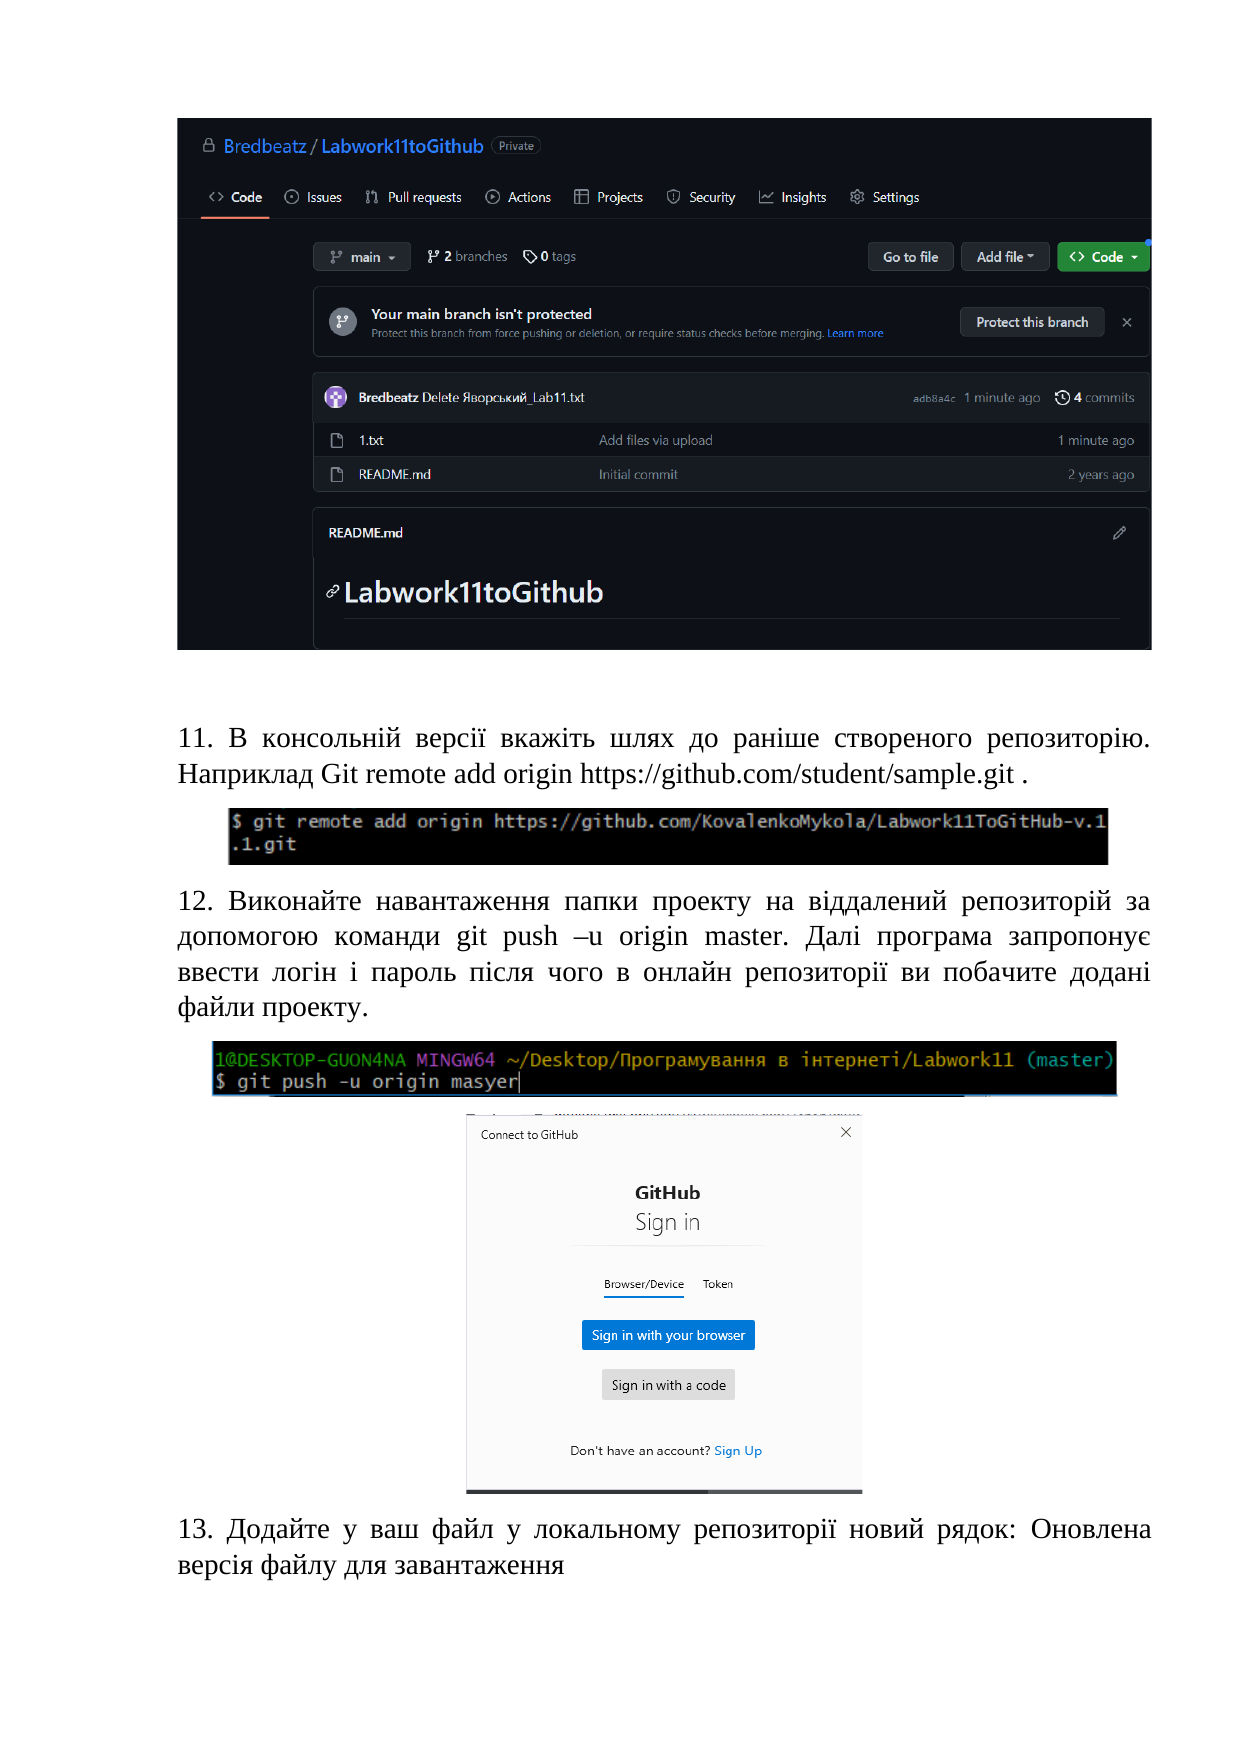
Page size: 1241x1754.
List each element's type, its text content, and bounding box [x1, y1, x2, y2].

picture [466, 1114, 863, 1494]
picture [211, 1041, 1118, 1097]
picture [219, 808, 1110, 865]
text 13. Додайте у ваш файл у локальному репозиторії новий рядок: Оновлена версія файлу для завантаження [177, 1512, 1152, 1581]
text 12. Виконайте навантаження папки проекту на віддалений репозиторій за допомогою команди git push –u origin master. Далі програма запропонує ввести логін і пароль після чого в онлайн репозиторії ви побачите додані файли проекту. [177, 883, 1152, 1023]
picture [177, 118, 1152, 650]
text 11. В консольній версії вкажіть шлях до раніше створеного репозиторію. Наприклад Git remote add origin https://github.com/student/sample.git . [177, 720, 1152, 789]
